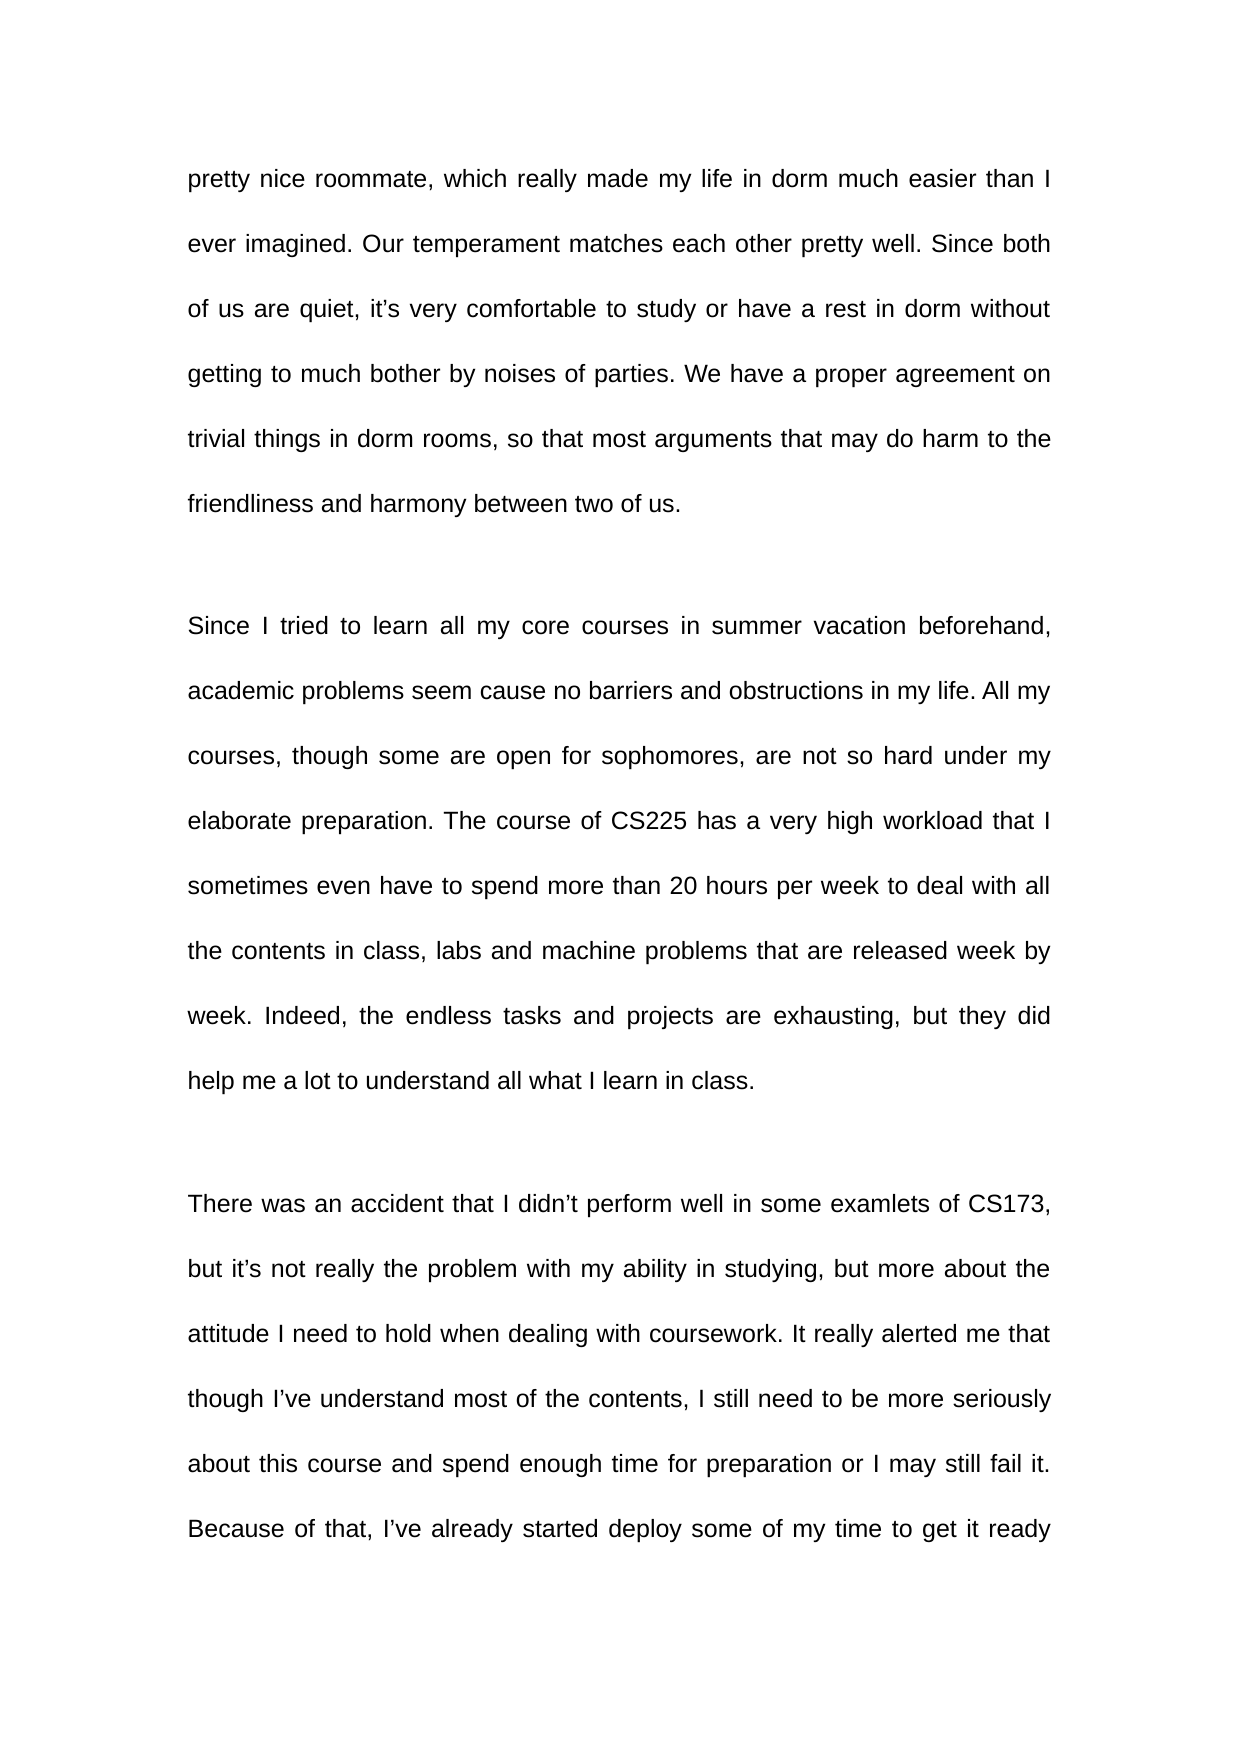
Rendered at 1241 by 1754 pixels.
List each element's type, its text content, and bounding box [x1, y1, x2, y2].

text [187, 162, 1053, 519]
text Since I tried to learn all my core courses in summer vacation beforehand, academic problems seem cause no barriers and obstructions in my life. All my courses, though some are open for sophomores, are not so hard under my elaborate preparation. The course of CS225 has a very high workload that I sometimes even have to spend more than 20 hours per week to deal with all the contents in class, labs and machine problems that are released week by week. Indeed, the endless tasks and projects are exhausting, but they did help me a lot to understand all what I learn in class. [187, 609, 1053, 1097]
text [187, 1187, 1053, 1544]
